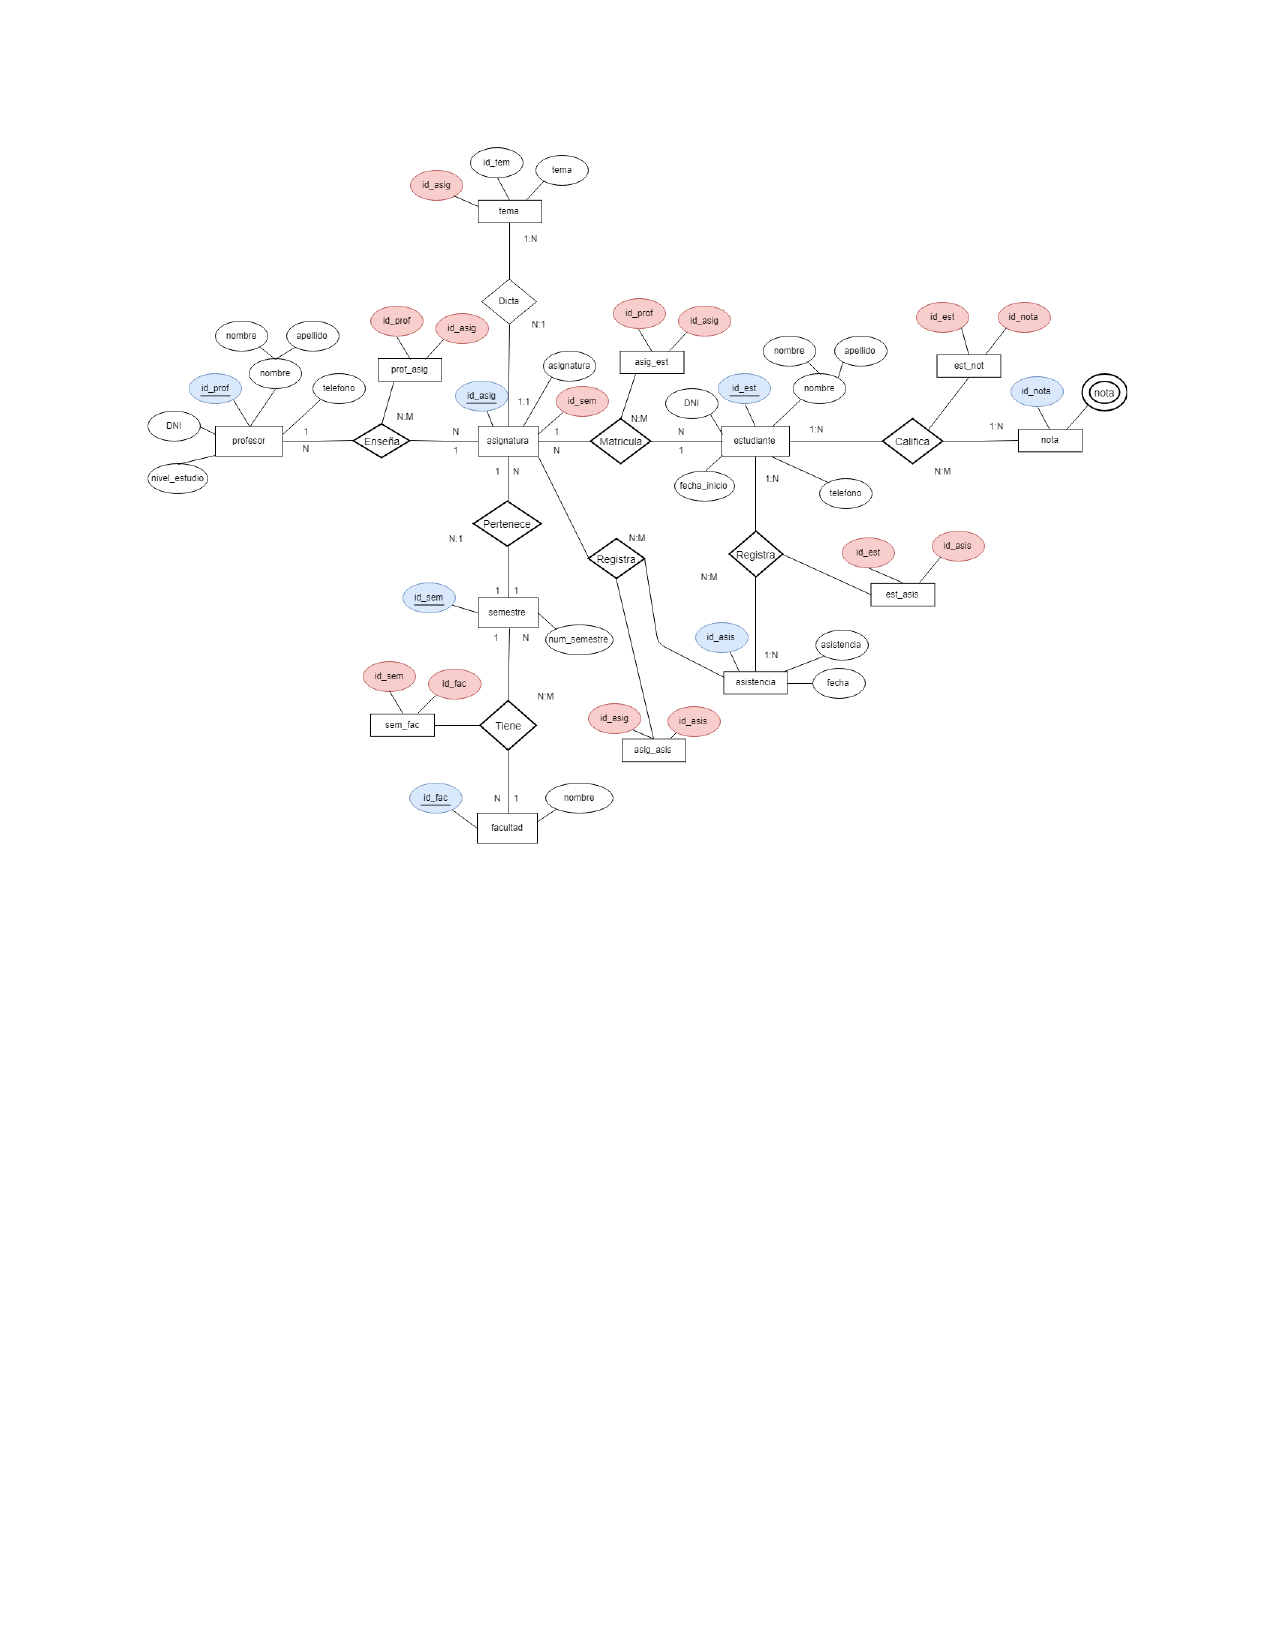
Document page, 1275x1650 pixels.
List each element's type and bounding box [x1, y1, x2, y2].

picture [147, 147, 1128, 844]
